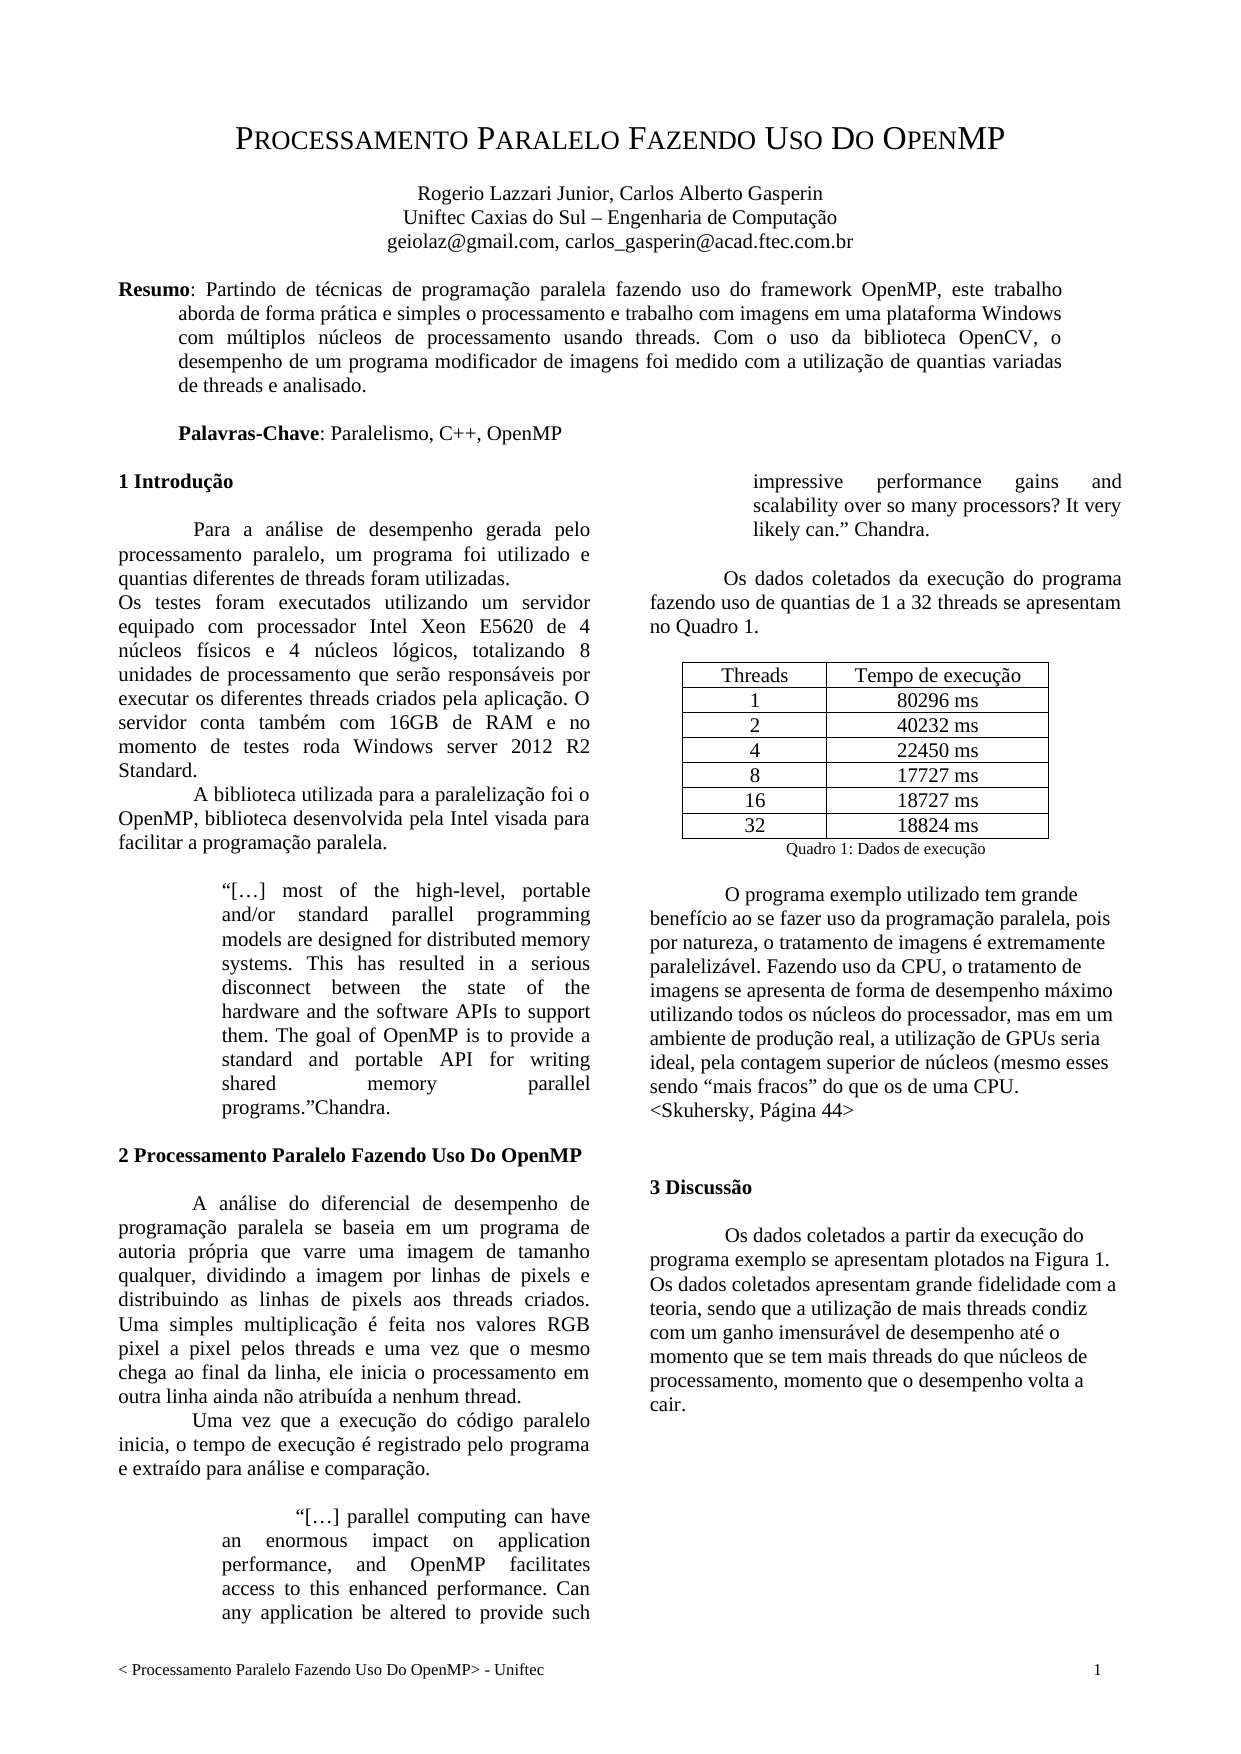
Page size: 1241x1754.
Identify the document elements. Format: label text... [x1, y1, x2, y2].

text 1 Introdução [118, 469, 591, 493]
text Rogerio Lazzari Junior, Carlos Alberto Gasperin [118, 181, 1122, 204]
table_cell 80296 ms [827, 688, 1048, 712]
text Palavras-Chave: Paralelismo, C++, OpenMP [178, 421, 1122, 445]
table_header Threads [683, 663, 826, 687]
text Os testes foram executados utilizando um servidor equipado com processador Intel Xeon E5620 de 4 núcleos físicos e 4 núcleos lógicos, totalizando 8 unidades de processamento que serão responsáveis por executar os diferentes threads criados pela aplicação. O servidor conta também com 16GB de RAM e no momento de testes roda Windows server 2012 R2 Standard. [118, 589, 591, 782]
text Uma vez que a execução do código paralelo inicia, o tempo de execução é registrado pelo programa e extraído para análise e comparação. [118, 1408, 591, 1480]
text 3 Discussão [649, 1175, 1122, 1199]
text O programa exemplo utilizado tem grande benefício ao se fazer uso da programação paralela, pois por natureza, o tratamento de imagens é extremamente paralelizável. Fazendo uso da CPU, o tratamento de imagens se apresenta de forma de desempenho máximo utilizando todos os núcleos do processador, mas em um ambiente de produção real, a utilização de GPUs seria ideal, pela contagem superior de núcleos (mesmo esses sendo “mais fracos” do que os de uma CPU. <Skuhersky, Página 44> [649, 882, 1122, 1122]
text Processamento Paralelo Fazendo Uso Do OpenMP [118, 118, 1122, 156]
table_cell 18824 ms [827, 814, 1048, 837]
table_cell 16 [683, 788, 826, 812]
text A biblioteca utilizada para a paralelização foi o OpenMP, biblioteca desenvolvida pela Intel visada para facilitar a programação paralela. [118, 782, 591, 854]
text “[…] parallel computing can have an enormous impact on application performance, and OpenMP facilitates access to this enhanced performance. Can any application be altered to provide such impressive performance gains and scalability over so many processors? It very likely can.” Chandra. [222, 1504, 591, 1624]
text Resumo: Partindo de técnicas de programação paralela fazendo uso do framework OpenMP, este trabalho aborda de forma prática e simples o processamento e trabalho com imagens em uma plataforma Windows com múltiplos núcleos de processamento usando threads. Com o uso da biblioteca OpenCV, o desempenho de um programa modificador de imagens foi medido com a utilização de quantias variadas de threads e analisado. [118, 277, 1063, 397]
text Os dados coletados a partir da execução do programa exemplo se apresentam plotados na Figura 1. Os dados coletados apresentam grande fidelidade com a teoria, sendo que a utilização de mais threads condiz com um ganho imensurável de desempenho até o momento que se tem mais threads do que núcleos de processamento, momento que o desempenho volta a cair. [649, 1223, 1122, 1416]
text Para a análise de desempenho gerada pelo processamento paralelo, um programa foi utilizado e quantias diferentes de threads foram utilizadas. [118, 517, 591, 589]
text “[…] most of the high-level, portable and/or standard parallel programming models are designed for distributed memory systems. This has resulted in a serious disconnect between the state of the hardware and the software APIs to support them. The goal of OpenMP is to provide a standard and portable API for writing shared memory parallel programs.”Chandra. [222, 878, 591, 1119]
table_cell 40232 ms [827, 713, 1048, 737]
text Uniftec Caxias do Sul – Engenharia de Computação [118, 204, 1122, 229]
text Quadro 1: Dados de execução [649, 838, 1122, 858]
text Os dados coletados da execução do programa fazendo uso de quantias de 1 a 32 threads se apresentam no Quadro 1. [649, 566, 1122, 638]
table_cell 22450 ms [827, 738, 1048, 762]
table_cell 32 [683, 814, 826, 837]
table_header Tempo de execução [827, 663, 1048, 687]
text 2 Processamento Paralelo Fazendo Uso Do OpenMP [118, 1143, 591, 1167]
text geiolaz@gmail.com, carlos_gasperin@acad.ftec.com.br [118, 229, 1122, 253]
table_cell 2 [683, 713, 826, 737]
table_cell 8 [683, 763, 826, 787]
table_cell 18727 ms [827, 788, 1048, 812]
table_cell 1 [683, 688, 826, 712]
text “[…] parallel computing can have an enormous impact on application performance, and OpenMP facilitates access to this enhanced performance. Can any application be altered to provide such impressive performance gains and scalability over so many processors? It very likely can.” Chandra. [753, 469, 1122, 541]
table_cell 4 [683, 738, 826, 762]
table_cell 17727 ms [827, 763, 1048, 787]
text A análise do diferencial de desempenho de programação paralela se baseia em um programa de autoria própria que varre uma imagem de tamanho qualquer, dividindo a imagem por linhas de pixels e distribuindo as linhas de pixels aos threads criados. Uma simples multiplicação é feita nos valores RGB pixel a pixel pelos threads e uma vez que o mesmo chega ao final da linha, ele inicia o processamento em outra linha ainda não atribuída a nenhum thread. [118, 1191, 591, 1408]
